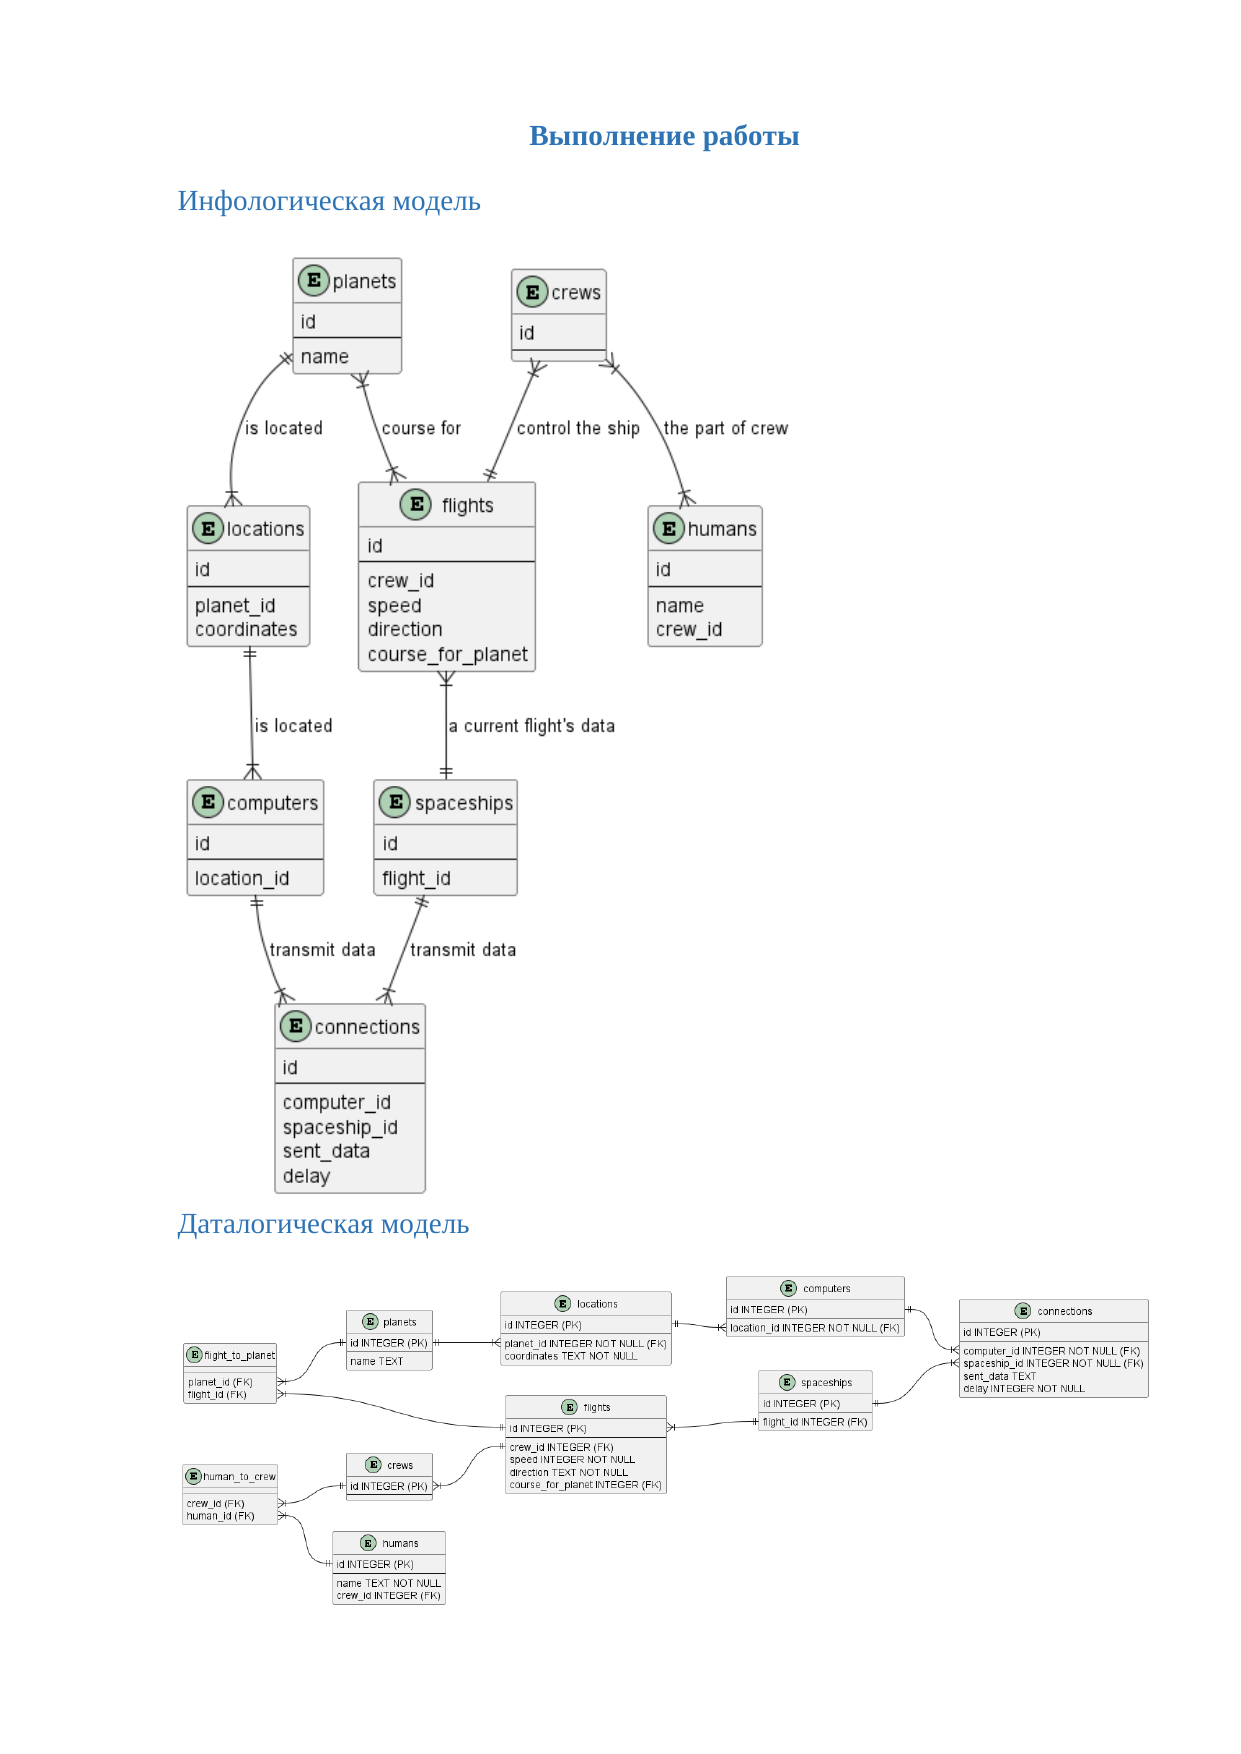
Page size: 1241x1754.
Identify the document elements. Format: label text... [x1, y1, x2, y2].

picture [177, 248, 798, 1201]
subtitle Инфологическая модель [177, 183, 1152, 216]
picture [177, 1271, 1152, 1608]
subtitle Выполнение работы [177, 118, 1152, 152]
subtitle Даталогическая модель [177, 1206, 1152, 1240]
